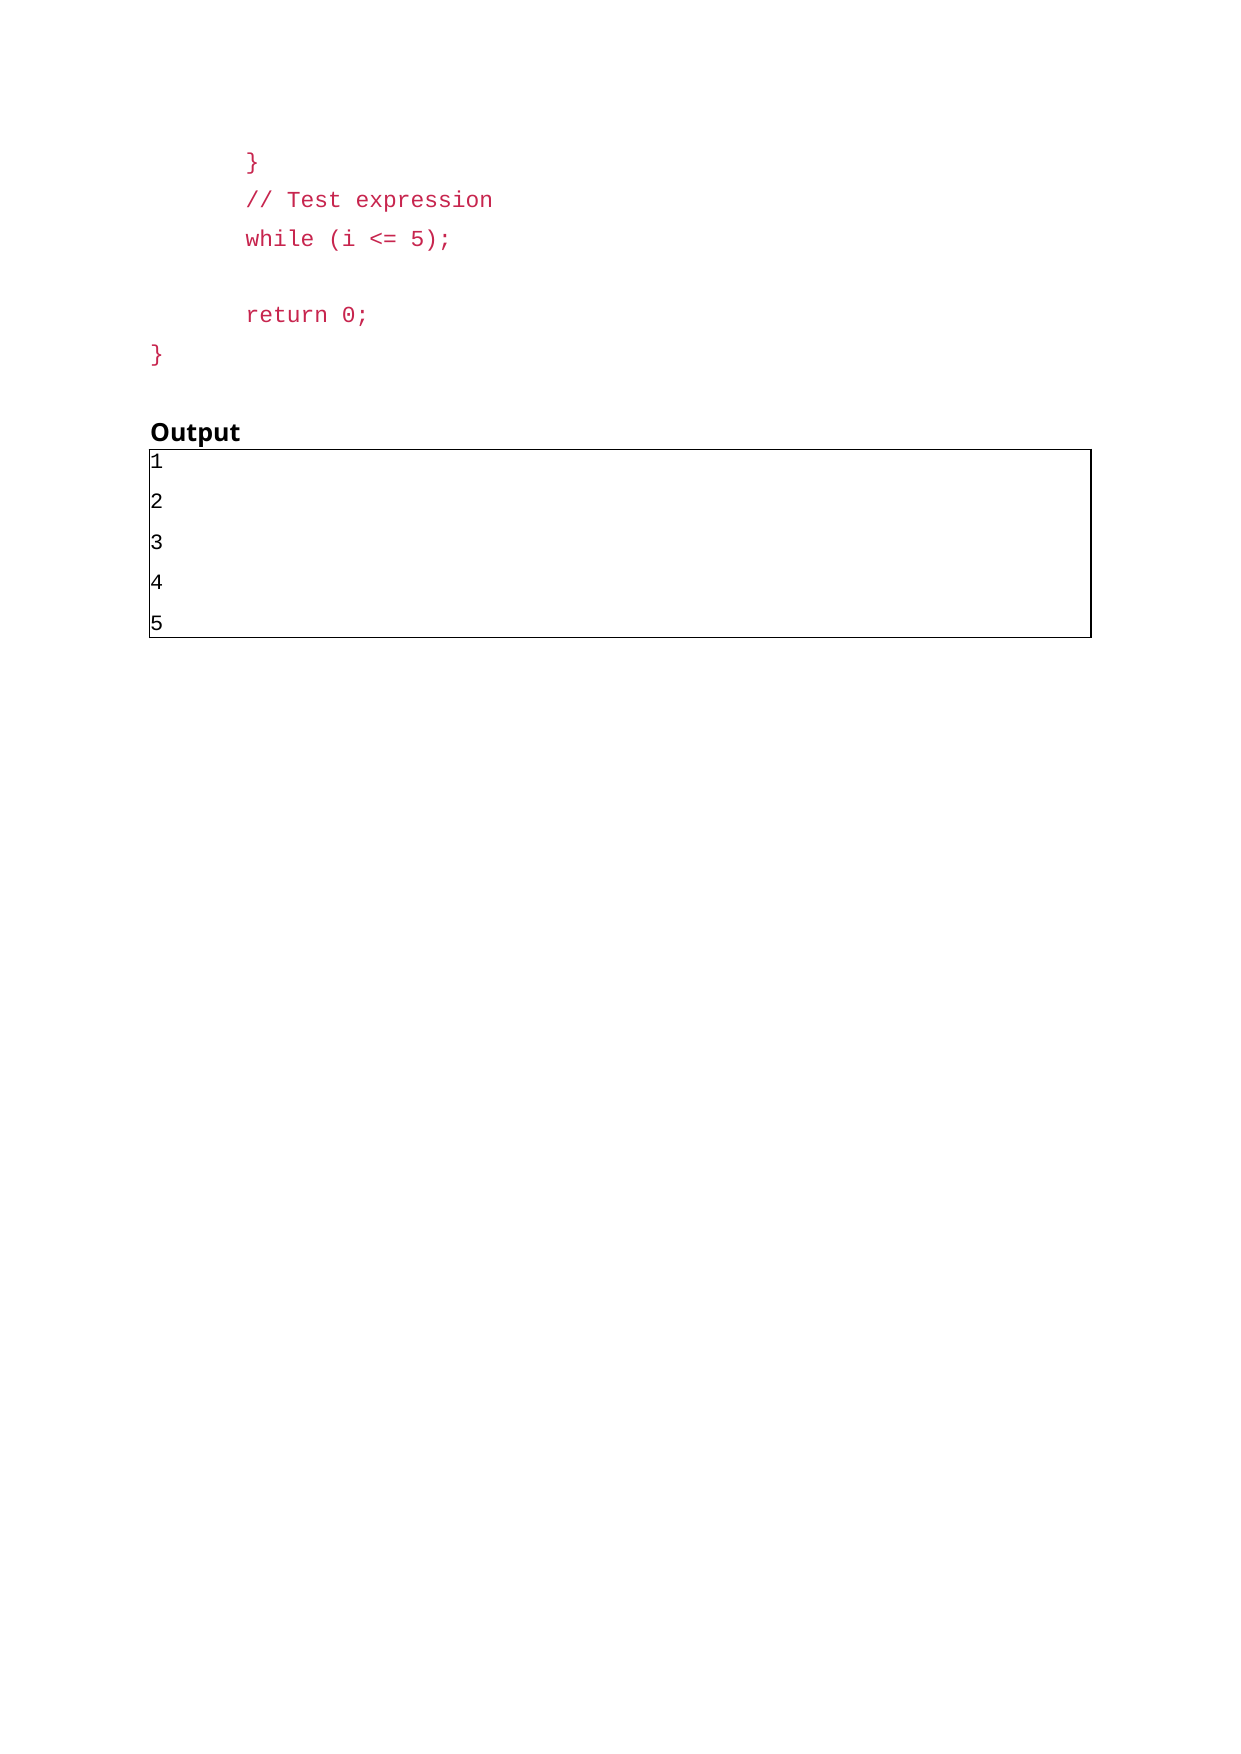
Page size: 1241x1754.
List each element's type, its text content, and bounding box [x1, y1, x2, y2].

text while (i <= 5); [150, 227, 1090, 253]
text // Test expression [150, 188, 1090, 214]
text 4 [150, 570, 1090, 596]
text 3 [150, 529, 1090, 556]
text 2 [150, 489, 1090, 516]
text 1 [150, 450, 1090, 475]
text 5 [150, 610, 1090, 637]
text } [150, 150, 1090, 176]
text Output [150, 381, 1090, 449]
text return 0; [150, 304, 1090, 330]
text } [150, 342, 1090, 368]
